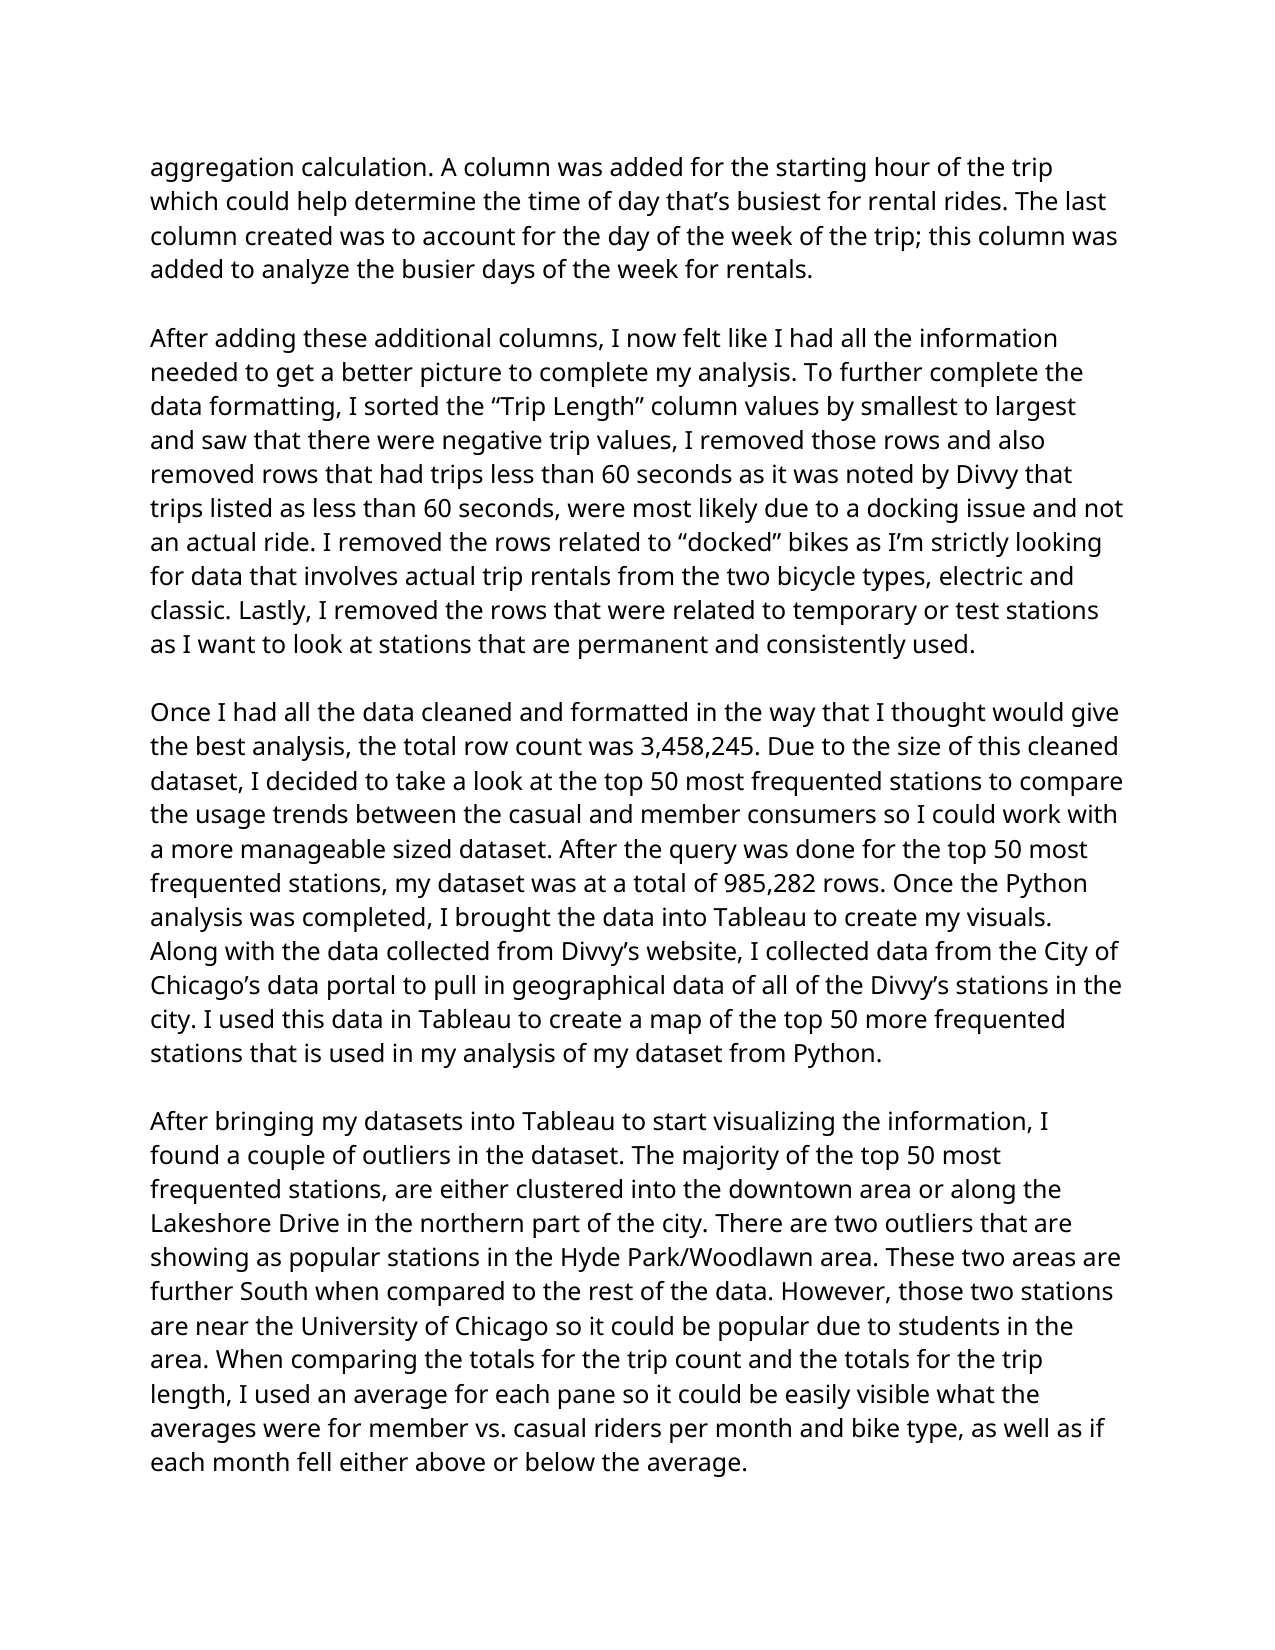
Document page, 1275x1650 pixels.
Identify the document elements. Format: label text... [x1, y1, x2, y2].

text After bringing my datasets into Tableau to start visualizing the information, I found a couple of outliers in the dataset. The majority of the top 50 most frequented stations, are either clustered into the downtown area or along the Lakeshore Drive in the northern part of the city. There are two outliers that are showing as popular stations in the Hyde Park/Woodlawn area. These two areas are further South when compared to the rest of the data. However, those two stations are near the University of Chicago so it could be popular due to students in the area. When comparing the totals for the trip count and the totals for the trip length, I used an average for each pane so it could be easily visible what the averages were for member vs. casual riders per month and bike type, as well as if each month fell either above or below the average. [150, 1104, 1125, 1478]
text After adding these additional columns, I now felt like I had all the information needed to get a better picture to complete my analysis. To further complete the data formatting, I sorted the “Trip Length” column values by smallest to largest and saw that there were negative trip values, I removed those rows and also removed rows that had trips less than 60 seconds as it was noted by Divvy that trips listed as less than 60 seconds, were most likely due to a docking issue and not an actual ride. I removed the rows related to “docked” bikes as I’m strictly looking for data that involves actual trip rentals from the two bicycle types, electric and classic. Lastly, I removed the rows that were related to temporary or test stations as I want to look at stations that are permanent and consistently used. [150, 320, 1125, 661]
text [150, 150, 1125, 286]
text Once I had all the data cleaned and formatted in the way that I thought would give the best analysis, the total row count was 3,458,245. Due to the size of this cleaned dataset, I decided to take a look at the top 50 most frequented stations to compare the usage trends between the casual and member consumers so I could work with a more manageable sized dataset. After the query was done for the top 50 most frequented stations, my dataset was at a total of 985,282 rows. Once the Python analysis was completed, I brought the data into Tableau to create my visuals. Along with the data collected from Divvy’s website, I collected data from the City of Chicago’s data portal to pull in geographical data of all of the Divvy’s stations in the city. I used this data in Tableau to create a map of the top 50 more frequented stations that is used in my analysis of my dataset from Python. [150, 695, 1125, 1070]
